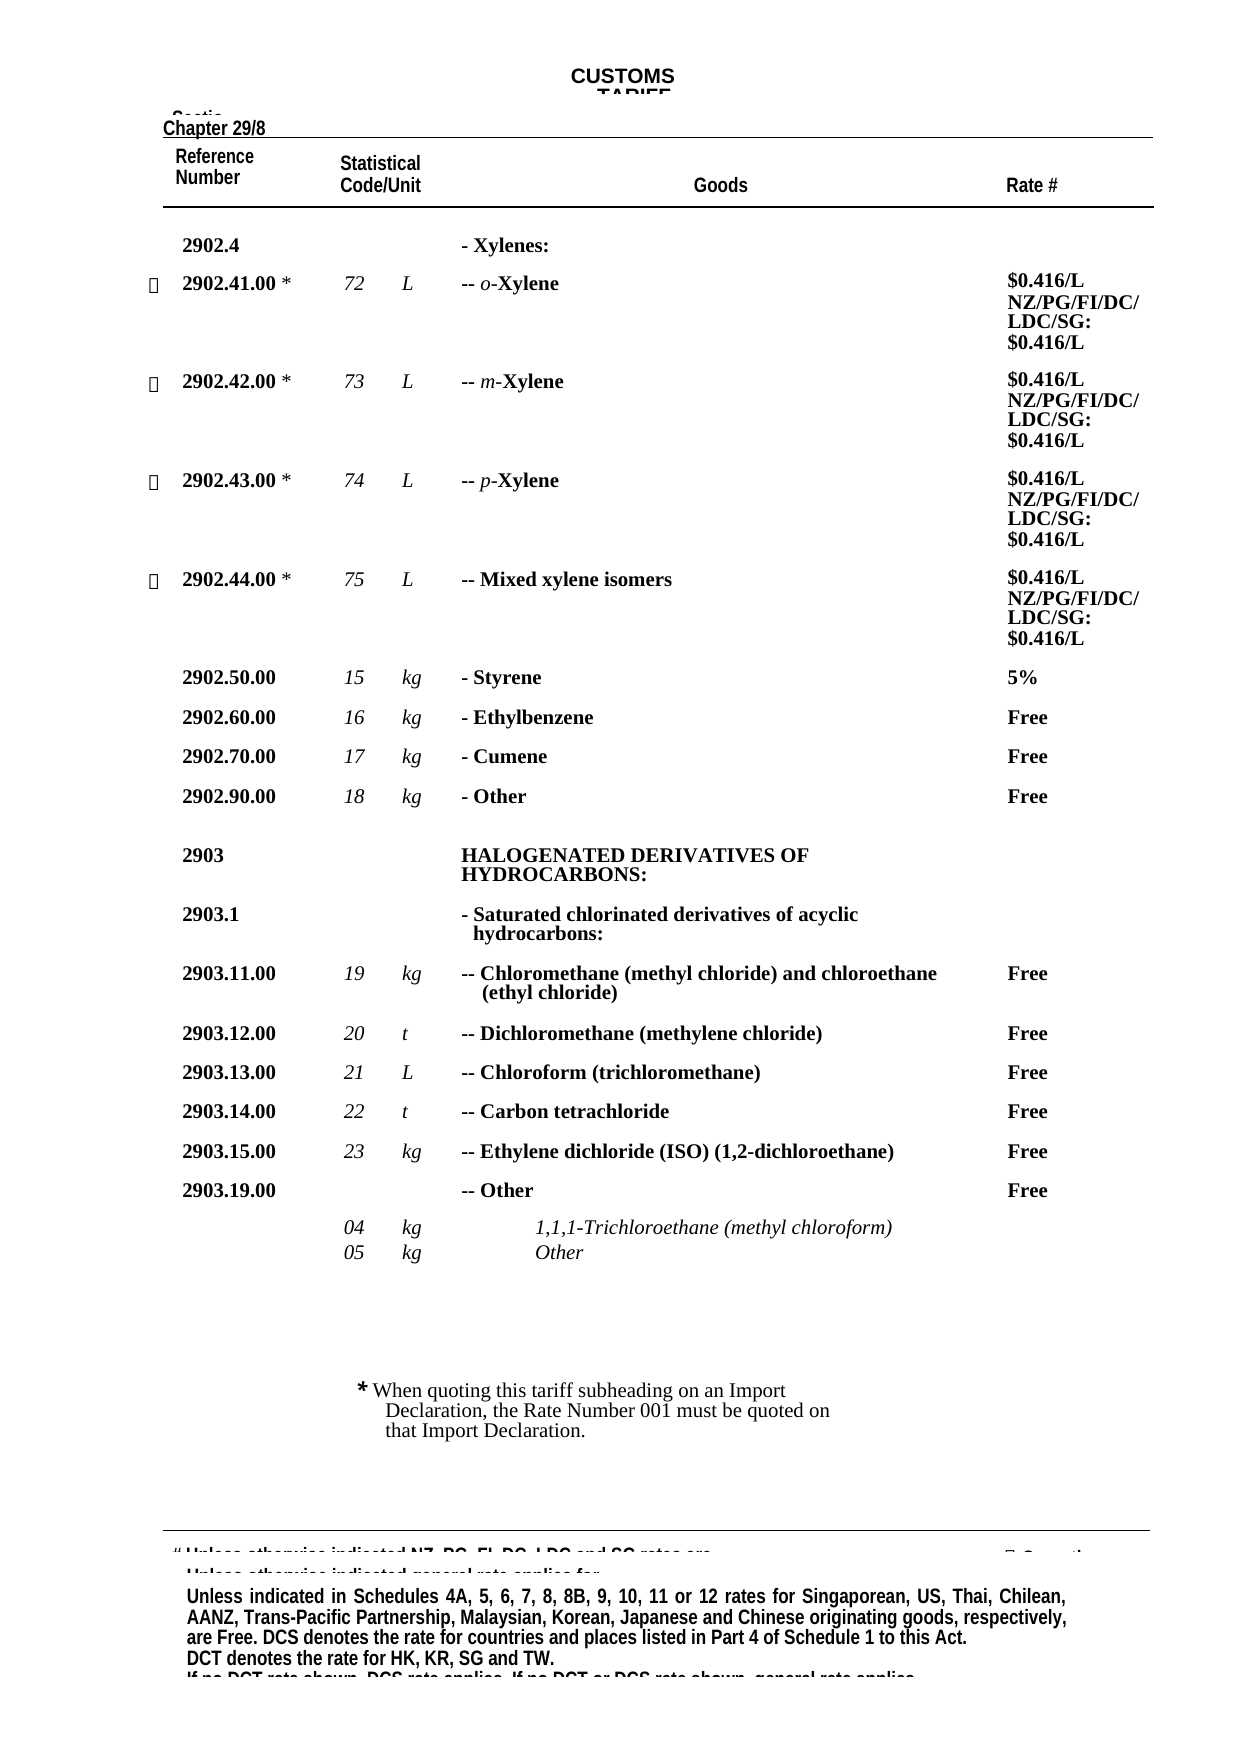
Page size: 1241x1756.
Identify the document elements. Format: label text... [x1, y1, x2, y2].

text Reference Number [175, 148, 258, 189]
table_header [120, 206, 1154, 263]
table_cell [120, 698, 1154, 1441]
text Chapter 29/8 [163, 117, 1240, 140]
text Statistical [340, 152, 1240, 174]
text Code/Unit Goods Rate # [340, 174, 1240, 197]
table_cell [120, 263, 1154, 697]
